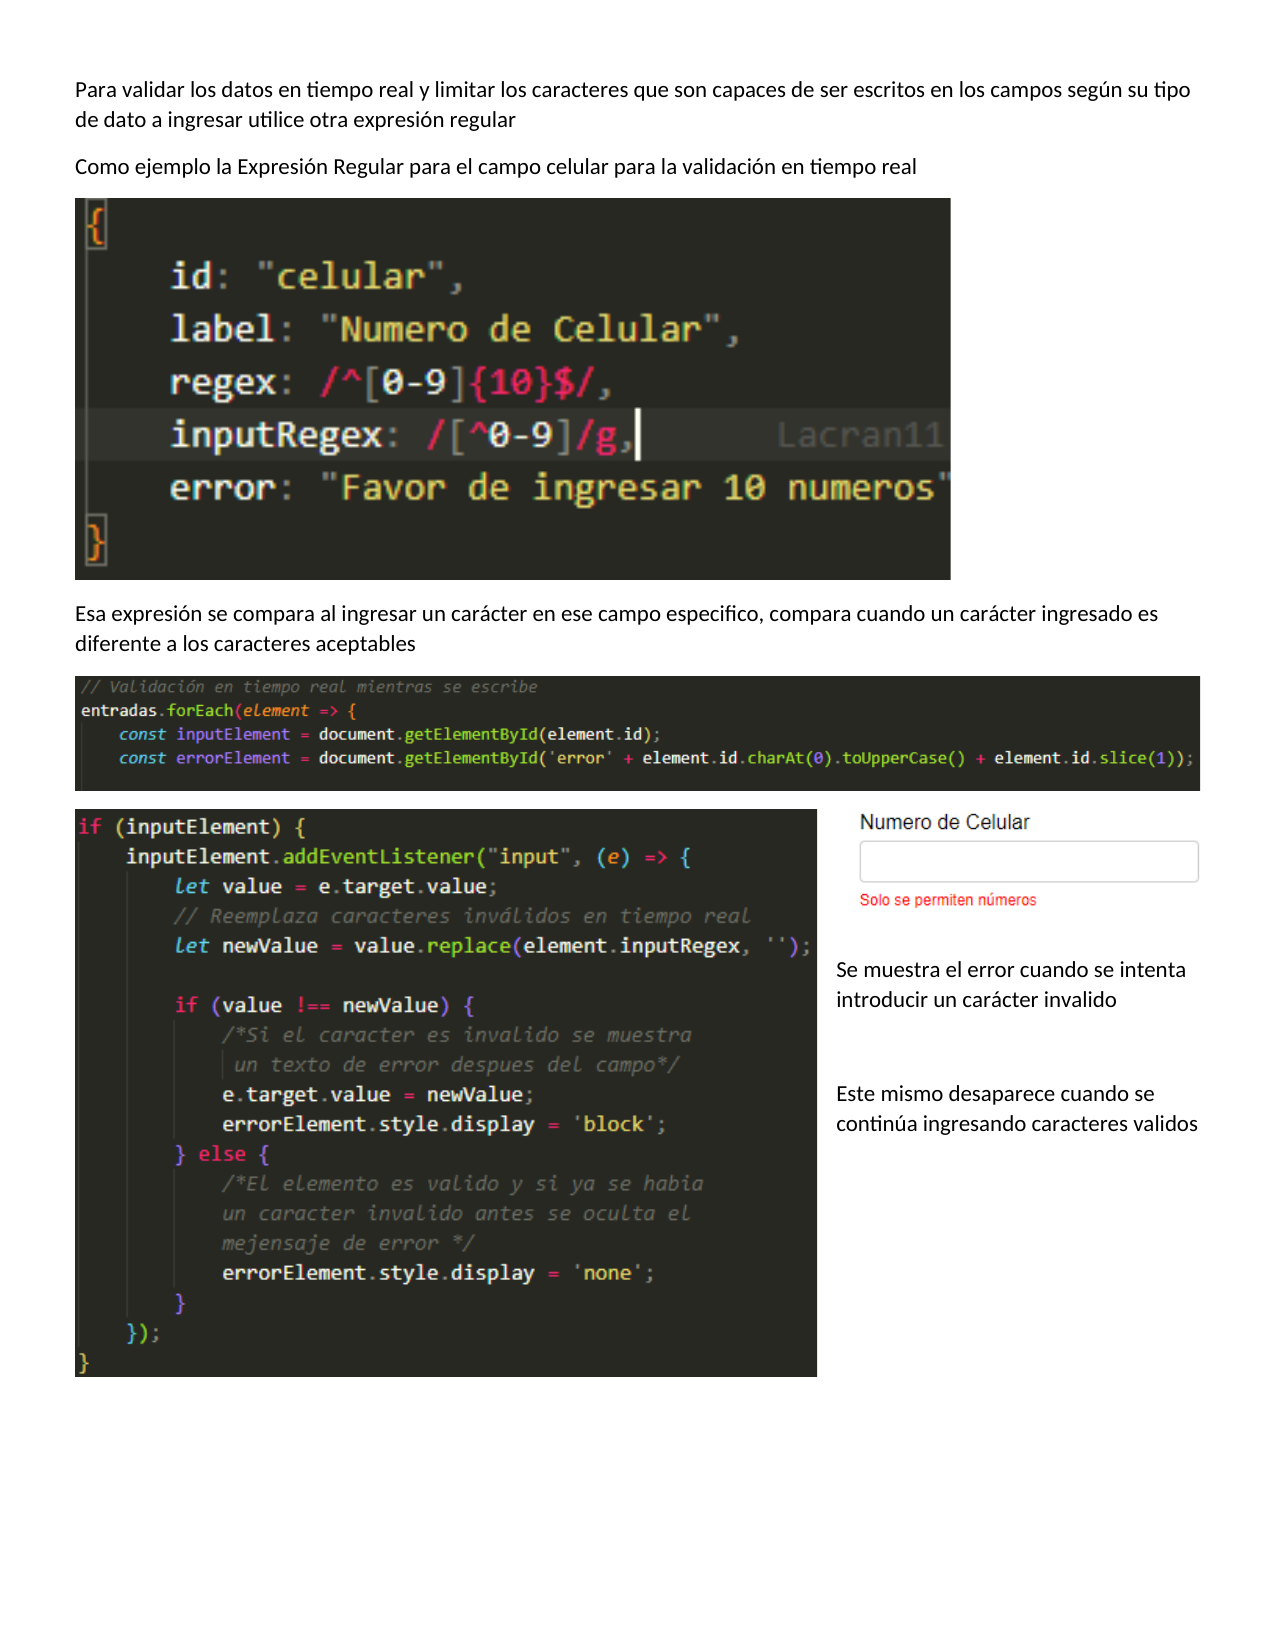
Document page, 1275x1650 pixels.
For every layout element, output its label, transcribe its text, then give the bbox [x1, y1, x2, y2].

picture [75, 676, 1200, 791]
text Para validar los datos en tiempo real y limitar los caracteres que son capaces de ser escritos en los campos según su tipo de dato a ingresar utilice otra expresión regular [75, 75, 1200, 133]
text Este mismo desaparece cuando se continúa ingresando caracteres validos [75, 1079, 1200, 1409]
picture [857, 810, 1219, 919]
text Como ejemplo la Expresión Regular para el campo celular para la validación en tiempo real [75, 152, 1200, 180]
picture [75, 809, 818, 1377]
text Se muestra el error cuando se intenta introducir un carácter invalido [818, 857, 1200, 1013]
picture [75, 198, 951, 580]
text Esa expresión se compara al ingresar un carácter en ese campo especifico, compara cuando un carácter ingresado es diferente a los caracteres aceptables [75, 599, 1200, 657]
